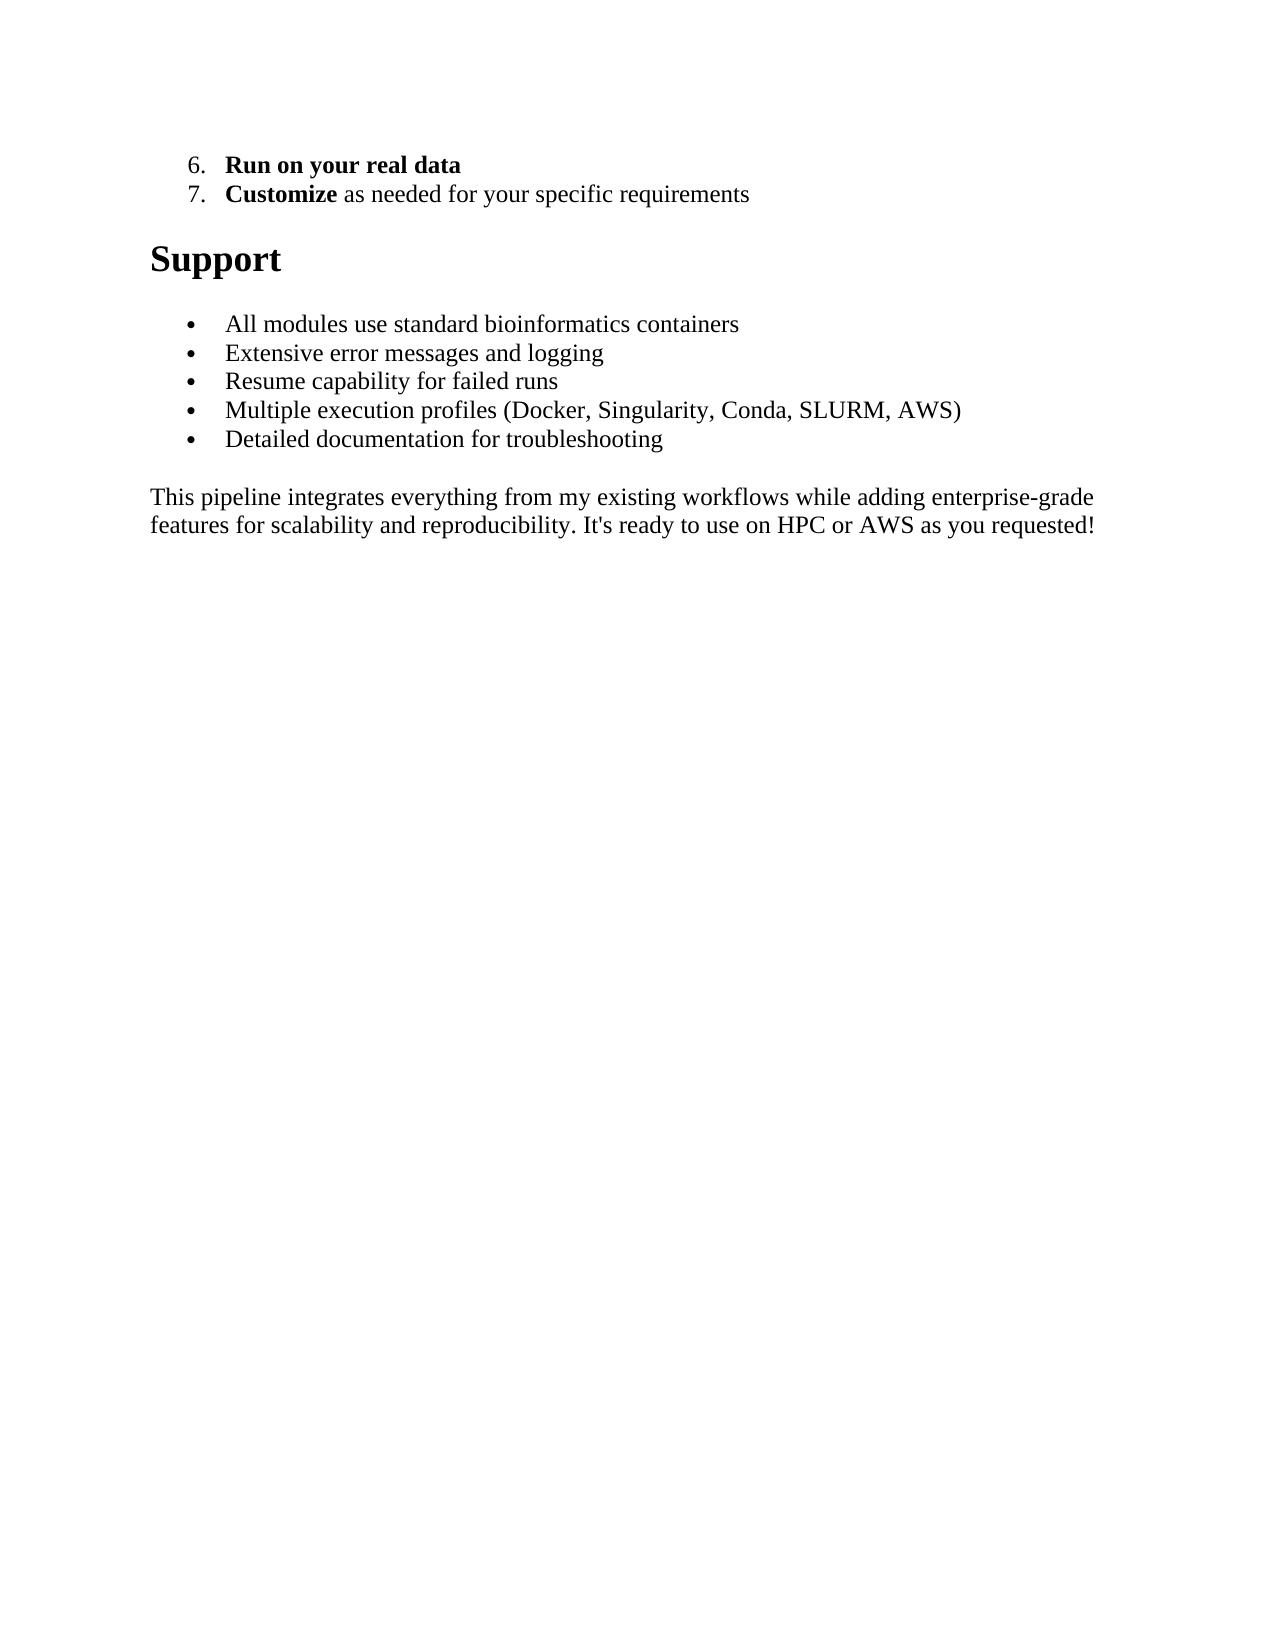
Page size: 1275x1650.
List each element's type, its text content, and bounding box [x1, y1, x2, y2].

list Detailed documentation for troubleshooting [187, 424, 1125, 453]
list Extensive error messages and logging [187, 338, 1125, 366]
text This pipeline integrates everything from my existing workflows while adding enterprise-grade features for scalability and reproducibility. It's ready to use on HPC or AWS as you requested! [150, 482, 1125, 539]
list Run on your real data [187, 150, 1125, 179]
list Resume capability for failed runs [187, 366, 1125, 395]
list Multiple execution profiles (Docker, Singularity, Conda, SLURM, AWS) [187, 395, 1125, 424]
list Customize as needed for your specific requirements [187, 179, 1125, 207]
list All modules use standard bioinformatics containers [187, 309, 1125, 338]
text Support [150, 237, 1125, 280]
